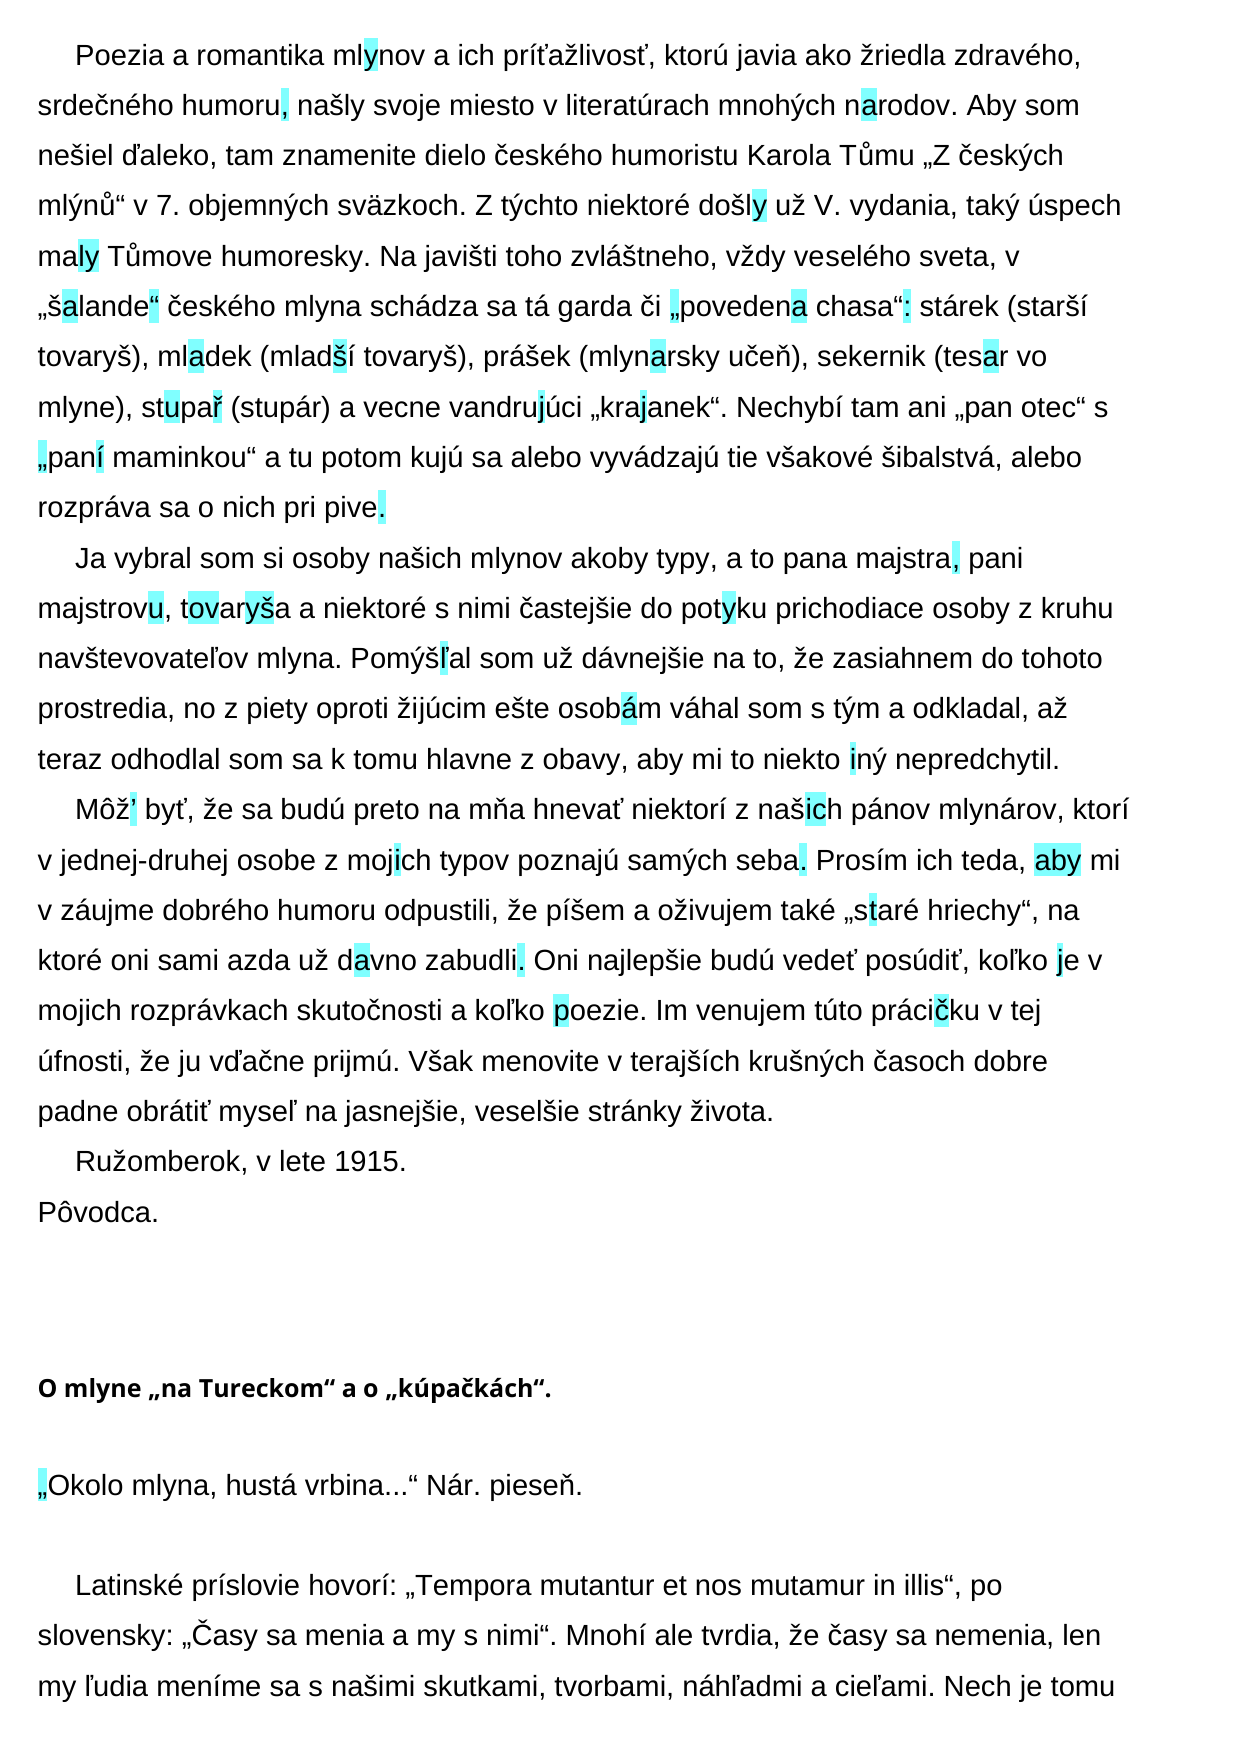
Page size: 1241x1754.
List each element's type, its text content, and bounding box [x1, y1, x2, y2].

text „Okolo mlyna, hustá vrbina...“ Nár. pieseň. [37, 1467, 1130, 1501]
text Poezia a romantika mlynov a ich príťažlivosť, ktorú javia ako žriedla zdravého, srdečného humoru, našly svoje miesto v literatúrach mnohých narodov. Aby som nešiel ďaleko, tam znamenite dielo českého humoristu Karola Tůmu „Z českých mlýnů“ v 7. objemných sväzkoch. Z týchto niektoré došly už V. vydania, taký úspech maly Tůmove humoresky. Na javišti toho zvláštneho, vždy veselého sveta, v „šalande“ českého mlyna schádza sa tá garda či „povedena chasa“: stárek (starší tovaryš), mladek (mladší tovaryš), prášek (mlynarsky učeň), sekernik (tesar vo mlyne), stupař (stupár) a vecne vandrujúci „krajanek“. Nechybí tam ani „pan otec“ s „paní maminkou“ a tu potom kujú sa alebo vyvádzajú tie všakové šibalstvá, alebo rozpráva sa o nich pri pive. [37, 37, 1130, 524]
text Ružomberok, v lete 1915. [37, 1144, 1130, 1178]
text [37, 1568, 1130, 1702]
text Môž’ byť, že sa budú preto na mňa hnevať niektorí z našich pánov mlynárov, ktorí v jednej-druhej osobe z mojich typov poznajú samých seba. Prosím ich teda, aby mi v záujme dobrého humoru odpustili, že píšem a oživujem také „staré hriechy“, na ktoré oni sami azda už davno zabudli. Oni najlepšie budú vedeť posúdiť, koľko je v mojich rozprávkach skutočnosti a koľko poezie. Im venujem túto prácičku v tej úfnosti, že ju vďačne prijmú. Však menovite v terajších krušných časoch dobre padne obrátiť myseľ na jasnejšie, veselšie stránky života. [37, 792, 1130, 1128]
text Ja vybral som si osoby našich mlynov akoby typy, a to pana majstra, pani majstrovu, tovaryša a niektoré s nimi častejšie do potyku prichodiace osoby z kruhu navštevovateľov mlyna. Pomýšľal som už dávnejšie na to, že zasiahnem do tohoto prostredia, no z piety oproti žijúcim ešte osobám váhal som s tým a odkladal, až teraz odhodlal som sa k tomu hlavne z obavy, aby mi to niekto iný nepredchytil. [37, 541, 1130, 775]
subtitle O mlyne „na Tureckom“ a o „kúpačkách“. [37, 1371, 1130, 1405]
text Pôvodca. [37, 1195, 1130, 1228]
